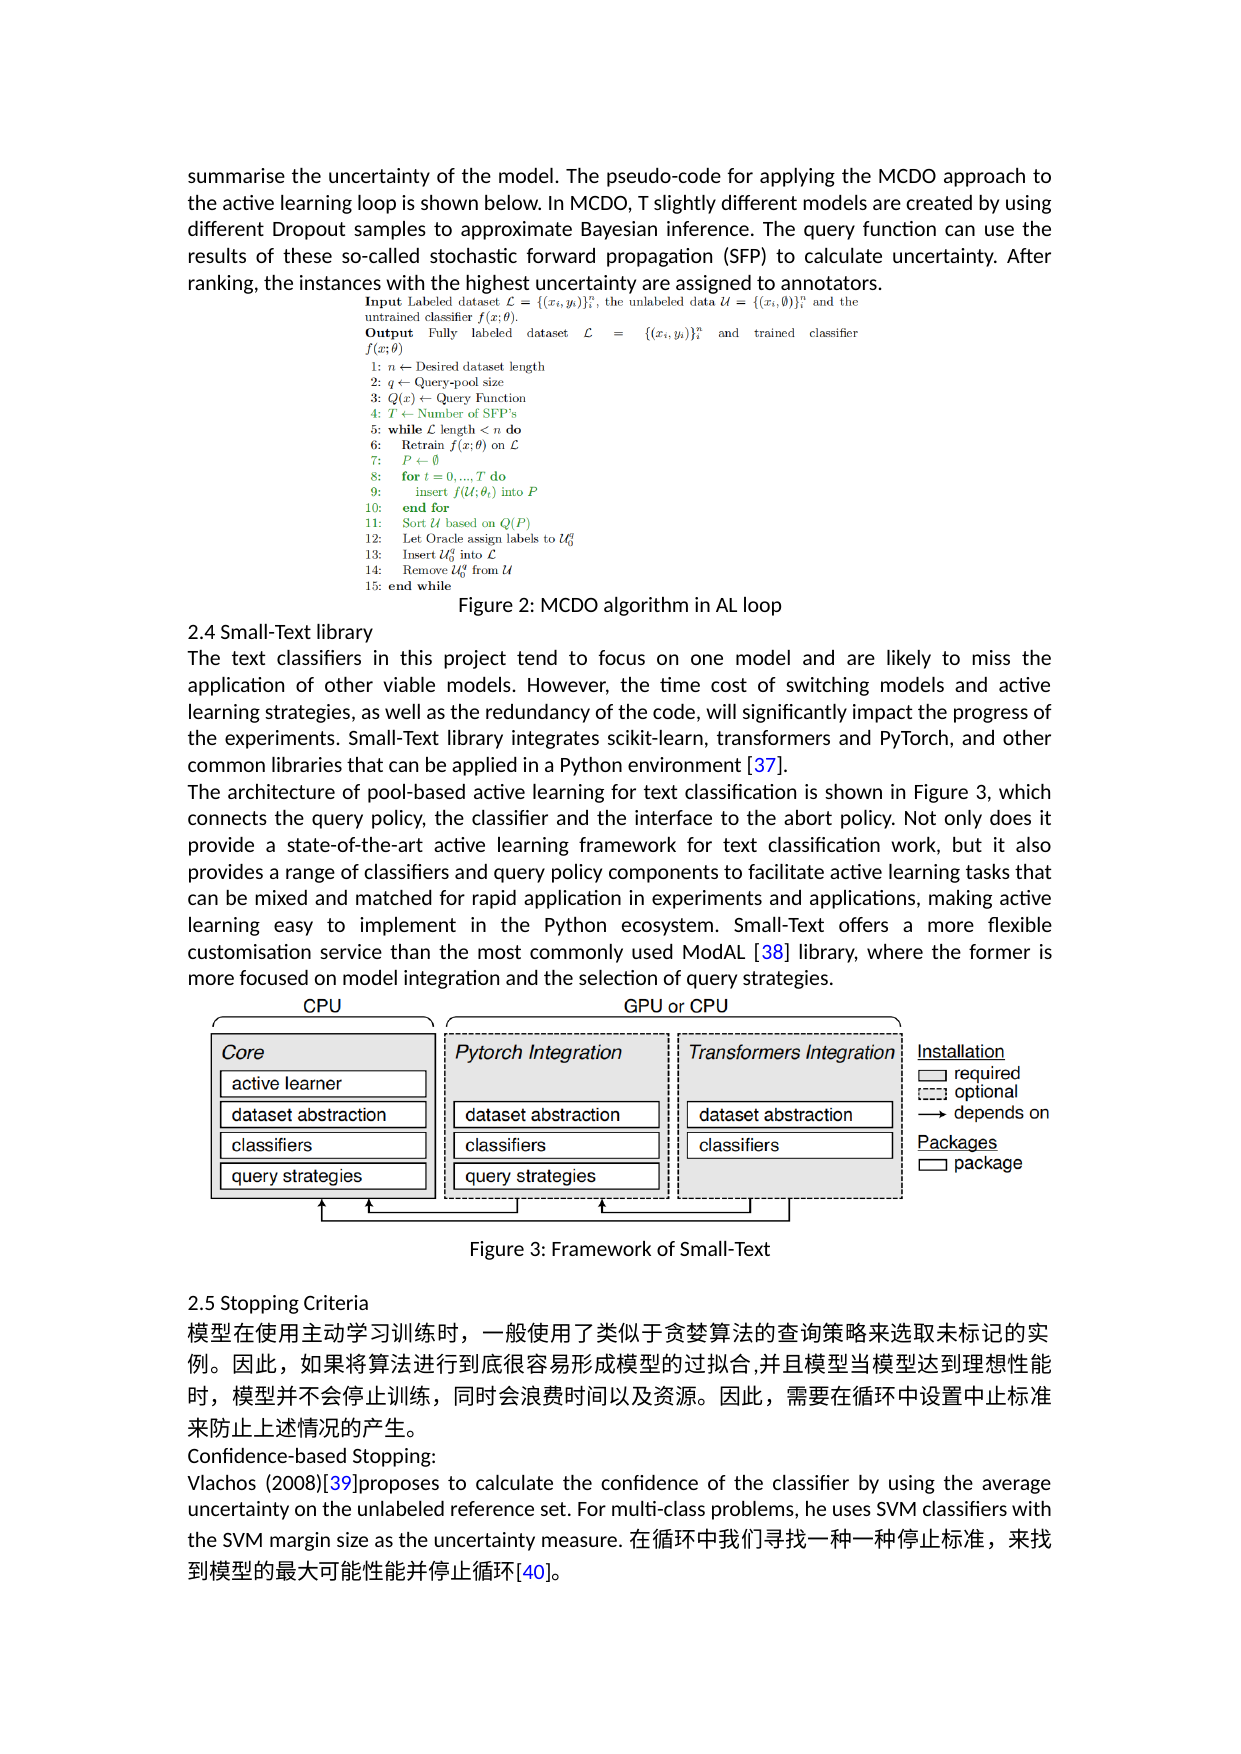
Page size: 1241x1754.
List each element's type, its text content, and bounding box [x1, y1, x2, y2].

text Figure 3: Framework of Small-Text [187, 1236, 1053, 1262]
text 2.4 Small-Text library [187, 618, 1053, 644]
text Figure 2: MCDO algorithm in AL loop [187, 591, 1053, 618]
text 2.5 Stopping Criteria [187, 1289, 1053, 1316]
picture [355, 295, 885, 592]
picture [188, 991, 1053, 1236]
text The text classifiers in this project tend to focus on one model and are likely to miss the application of other viable models. However, the time cost of switching models and active learning strategies, as well as the redundancy of the code, will significantly impact the progress of the experiments. Small-Text library integrates scikit-learn, transformers and PyTorch, and other common libraries that can be applied in a Python environment [37]. [187, 644, 1053, 778]
text 模型在使用主动学习训练时，一般使用了类似于贪婪算法的查询策略来选取未标记的实例。因此，如果将算法进行到底很容易形成模型的过拟合,并且模型当模型达到理想性能时，模型并不会停止训练，同时会浪费时间以及资源。因此，需要在循环中设置中止标准来防止上述情况的产生。 [187, 1316, 1053, 1442]
text Confidence-based Stopping: [187, 1442, 1053, 1469]
text Vlachos (2008)[39]proposes to calculate the confidence of the classifier by using the average uncertainty on the unlabeled reference set. For multi-class problems, he uses SVM classifiers with the SVM margin size as the uncertainty measure. 在循环中我们寻找一种一种停止标准，来找到模型的最大可能性能并停止循环[40]。 [187, 1469, 1053, 1586]
text The architecture of pool-based active learning for text classification is shown in Figure 3, which connects the query policy, the classifier and the interface to the abort policy. Not only does it provide a state-of-the-art active learning framework for text classification work, but it also provides a range of classifiers and query policy components to facilitate active learning tasks that can be mixed and matched for rapid application in experiments and applications, making active learning easy to implement in the Python ecosystem. Small-Text offers a more flexible customisation service than the most commonly used ModAL [38] library, where the former is more focused on model integration and the selection of query strategies. [187, 778, 1053, 991]
